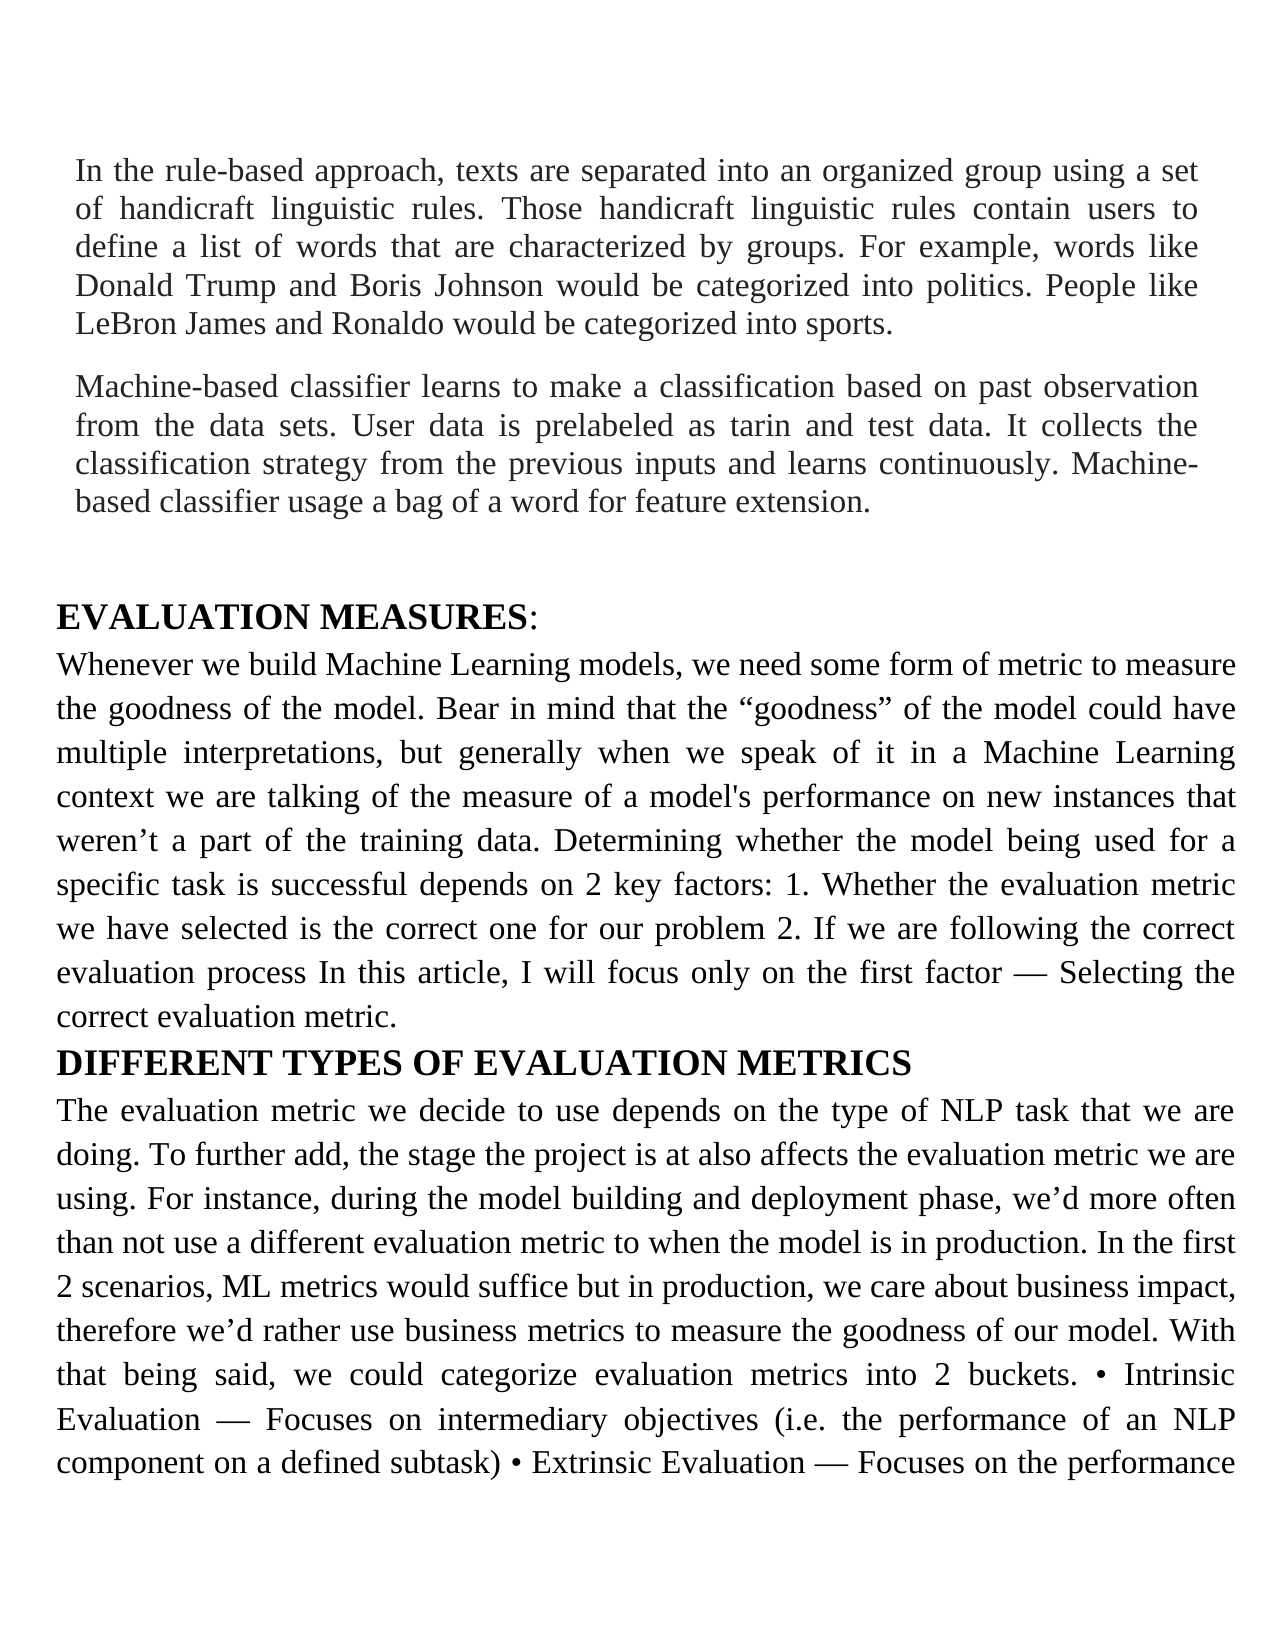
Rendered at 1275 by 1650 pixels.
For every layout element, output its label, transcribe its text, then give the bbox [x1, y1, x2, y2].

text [56, 1090, 1237, 1481]
text EVALUATION MEASURES: [56, 594, 1237, 638]
text DIFFERENT TYPES OF EVALUATION METRICS [56, 1041, 1237, 1084]
text In the rule-based approach, texts are separated into an organized group using a set of handicraft linguistic rules. Those handicraft linguistic rules contain users to define a list of words that are characterized by groups. For example, words like Donald Trump and Boris Johnson would be categorized into politics. People like LeBron James and Ronaldo would be categorized into sports. [75, 150, 1200, 342]
text Machine-based classifier learns to make a classification based on past observation from the data sets. User data is prelabeled as tarin and test data. It collects the classification strategy from the previous inputs and learns continuously. Machine-based classifier usage a bag of a word for feature extension. [75, 367, 1200, 520]
text Whenever we build Machine Learning models, we need some form of metric to measure the goodness of the model. Bear in mind that the “goodness” of the model could have multiple interpretations, but generally when we speak of it in a Machine Learning context we are talking of the measure of a model's performance on new instances that weren’t a part of the training data. Determining whether the model being used for a specific task is successful depends on 2 key factors: 1. Whether the evaluation metric we have selected is the correct one for our problem 2. If we are following the correct evaluation process In this article, I will focus only on the first factor — Selecting the correct evaluation metric. [56, 644, 1237, 1035]
